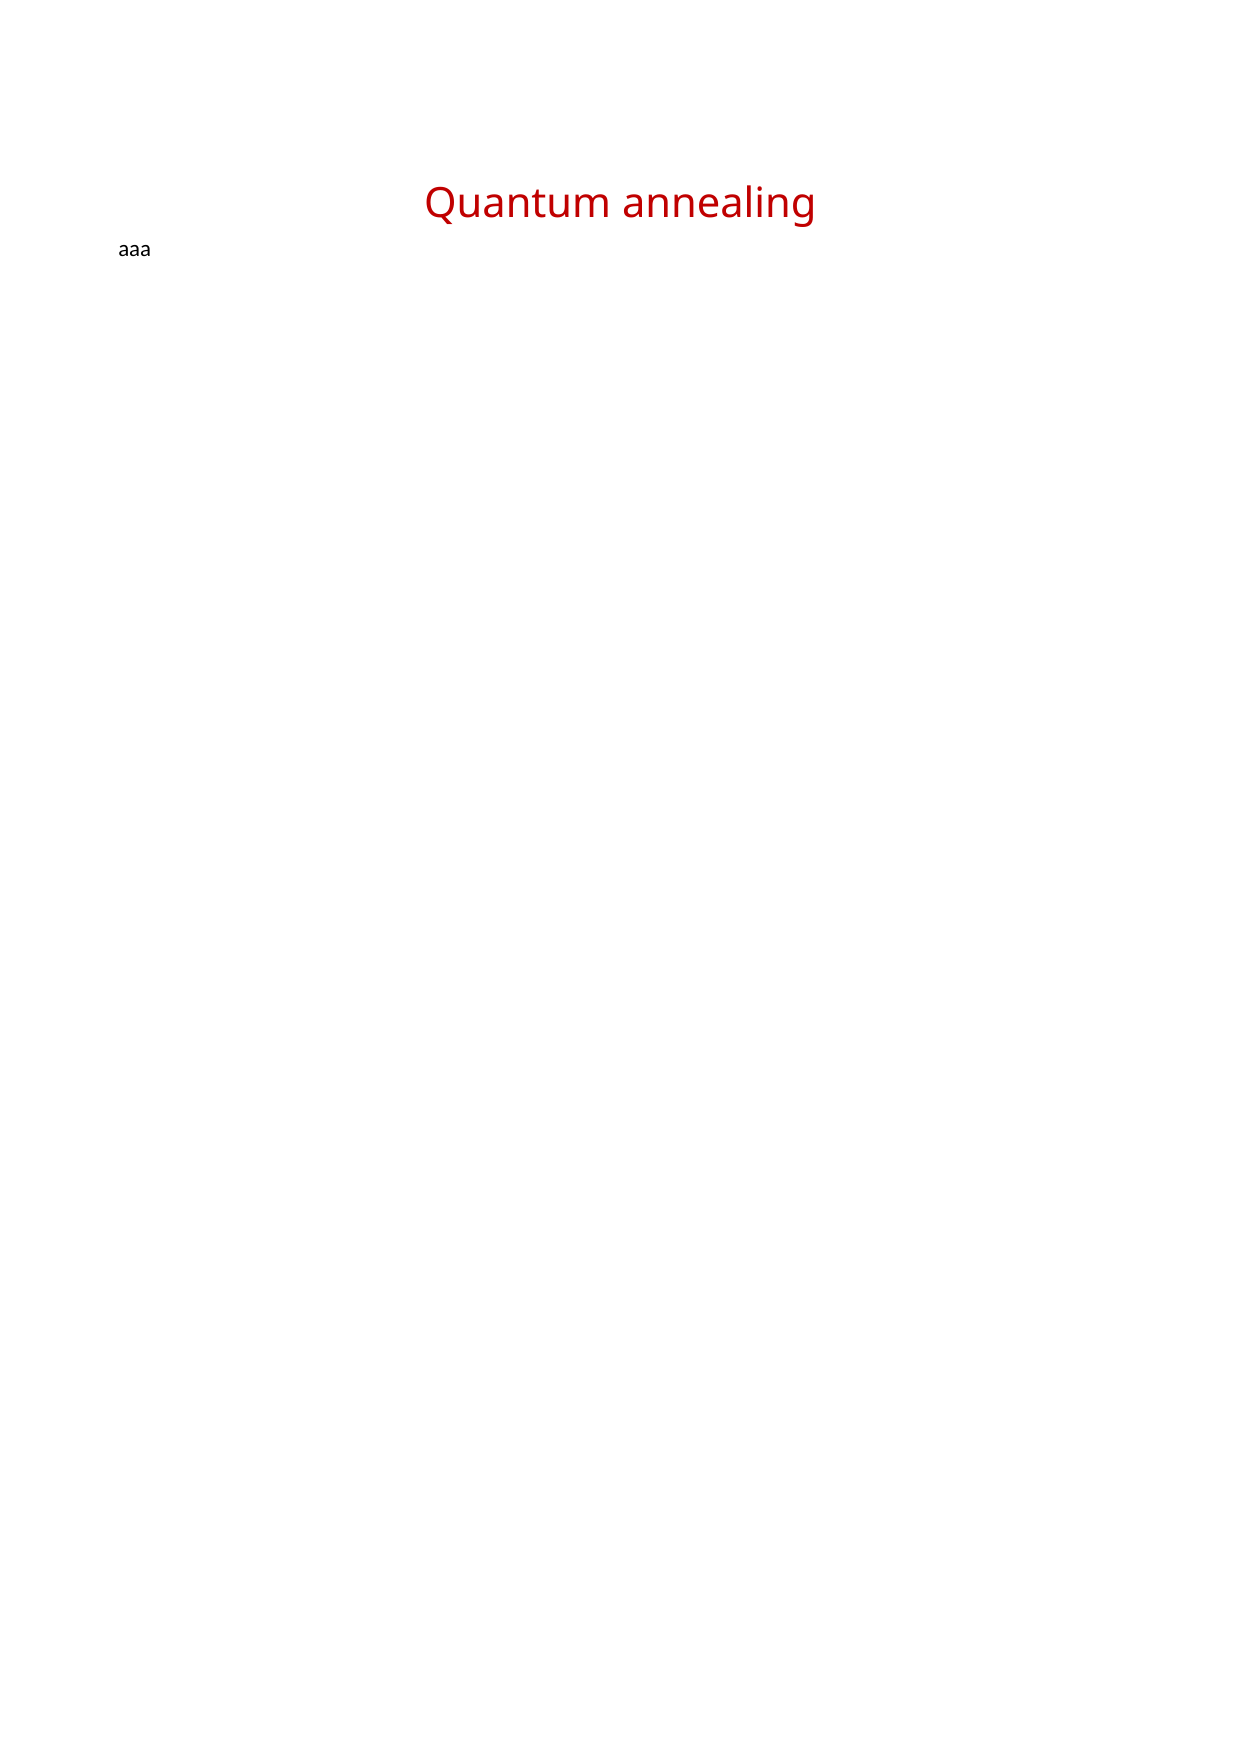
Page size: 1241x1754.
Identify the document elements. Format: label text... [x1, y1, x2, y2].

text aaa [118, 234, 1122, 262]
subtitle Quantum annealing [118, 173, 1122, 229]
